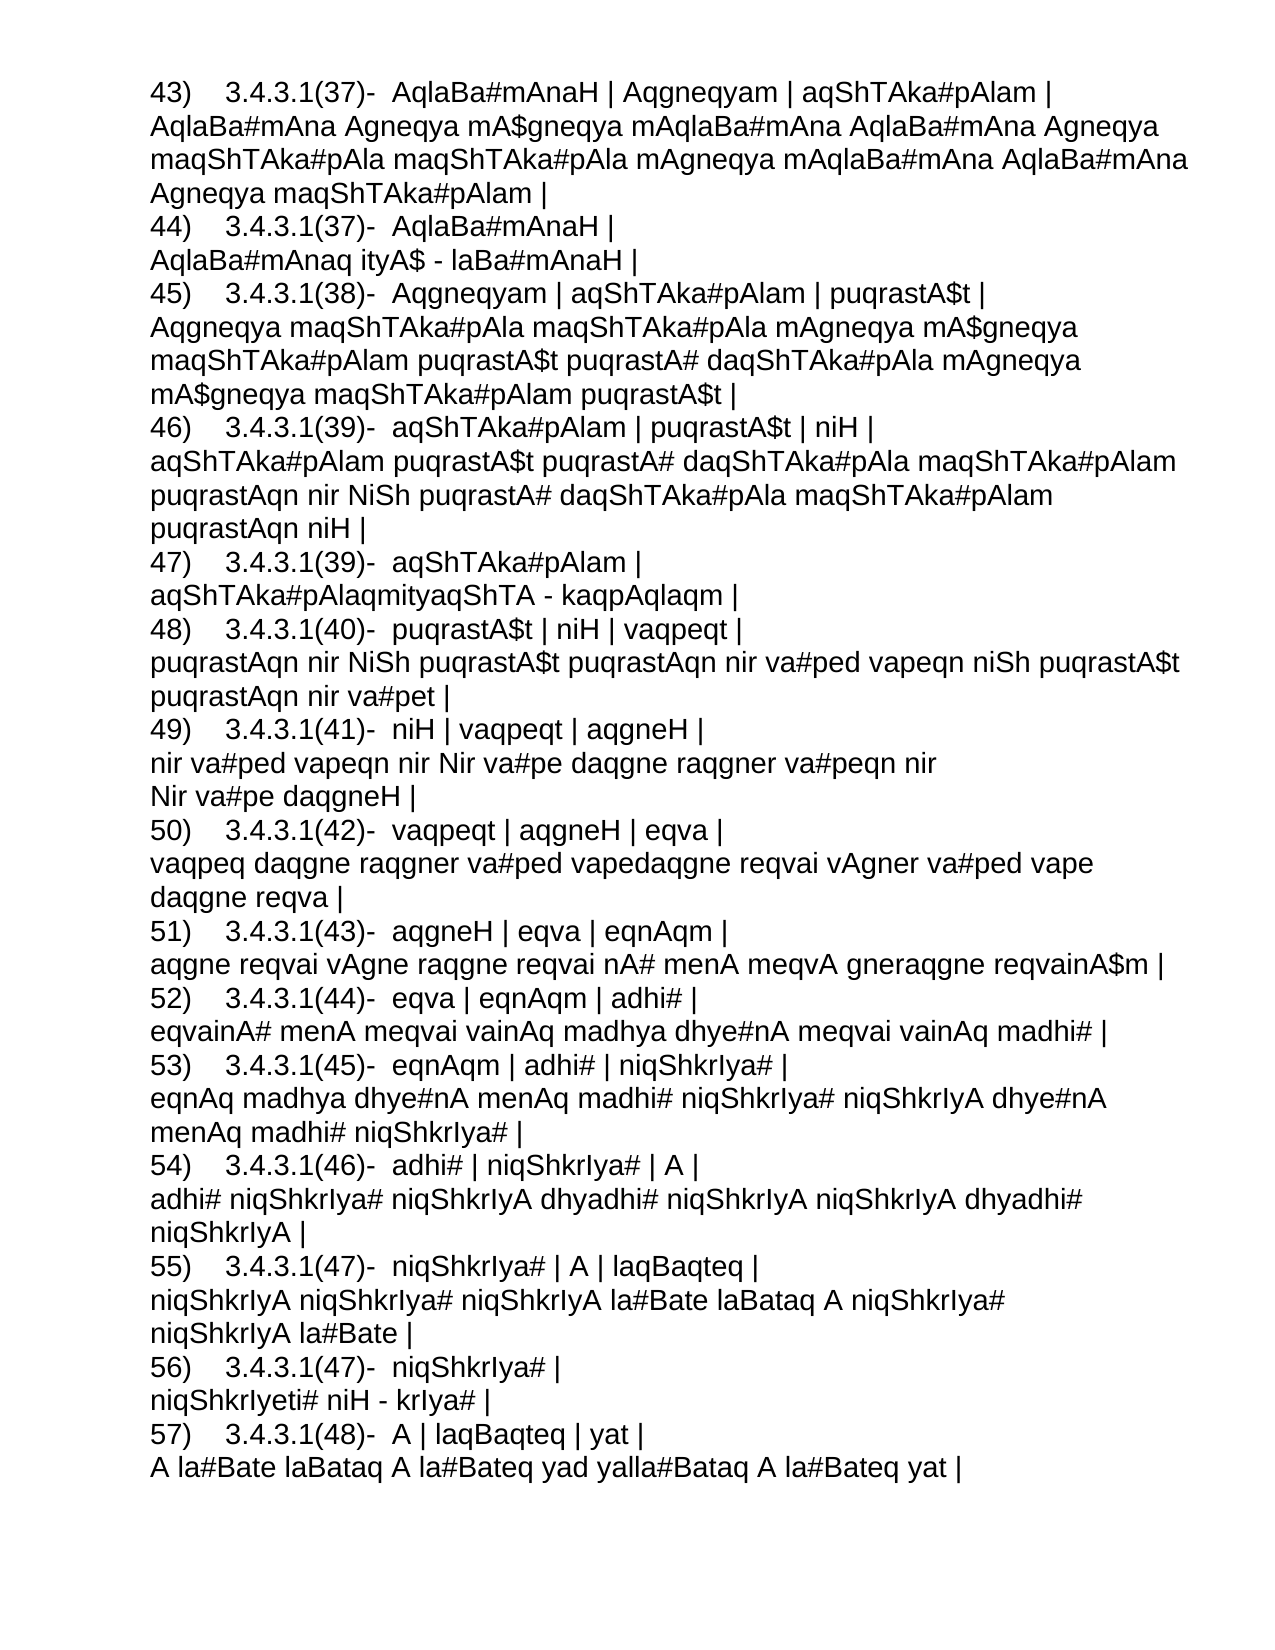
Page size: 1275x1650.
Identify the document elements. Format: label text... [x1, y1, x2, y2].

text niqShkrIyeti# niH - krIya# | [150, 1383, 1200, 1417]
text 55) 3.4.3.1(47)- niqShkrIya# | A | laqBaqteq | [150, 1249, 1200, 1282]
text 48) 3.4.3.1(40)- puqrastA$t | niH | vaqpeqt | [150, 612, 1200, 645]
text A la#Bate laBataq A la#Bateq yad yalla#Bataq A la#Bateq yat | [150, 1450, 1200, 1484]
text niqShkrIyA niqShkrIya# niqShkrIyA la#Bate laBataq A niqShkrIya# niqShkrIyA la#Bate | [150, 1282, 1200, 1349]
text 57) 3.4.3.1(48)- A | laqBaqteq | yat | [150, 1417, 1200, 1450]
text 45) 3.4.3.1(38)- Aqgneqyam | aqShTAka#pAlam | puqrastA$t | [150, 276, 1200, 310]
text aqShTAka#pAlaqmityaqShTA - kaqpAqlaqm | [150, 578, 1200, 612]
text 50) 3.4.3.1(42)- vaqpeqt | aqgneH | eqva | [150, 813, 1200, 846]
text 43) 3.4.3.1(37)- AqlaBa#mAnaH | Aqgneqyam | aqShTAka#pAlam | [150, 75, 1200, 108]
text 44) 3.4.3.1(37)- AqlaBa#mAnaH | [150, 209, 1200, 243]
text 54) 3.4.3.1(46)- adhi# | niqShkrIya# | A | [150, 1148, 1200, 1182]
text aqgne reqvai vAgne raqgne reqvai nA# menA meqvA gneraqgne reqvainA$m | [150, 947, 1200, 981]
text 47) 3.4.3.1(39)- aqShTAka#pAlam | [150, 544, 1200, 578]
text 51) 3.4.3.1(43)- aqgneH | eqva | eqnAqm | [150, 913, 1200, 947]
text eqnAq madhya dhye#nA menAq madhi# niqShkrIya# niqShkrIyA dhye#nA menAq madhi# niqShkrIya# | [150, 1081, 1200, 1148]
text 49) 3.4.3.1(41)- niH | vaqpeqt | aqgneH | [150, 712, 1200, 746]
text 46) 3.4.3.1(39)- aqShTAka#pAlam | puqrastA$t | niH | [150, 410, 1200, 444]
text AqlaBa#mAnaq ityA$ - laBa#mAnaH | [150, 243, 1200, 276]
text vaqpeq daqgne raqgner va#ped vapedaqgne reqvai vAgner va#ped vape daqgne reqva | [150, 846, 1200, 913]
text AqlaBa#mAna Agneqya mA$gneqya mAqlaBa#mAna AqlaBa#mAna Agneqya maqShTAka#pAla maqShTAka#pAla mAgneqya mAqlaBa#mAna AqlaBa#mAna Agneqya maqShTAka#pAlam | [150, 108, 1200, 209]
text Aqgneqya maqShTAka#pAla maqShTAka#pAla mAgneqya mA$gneqya maqShTAka#pAlam puqrastA$t puqrastA# daqShTAka#pAla mAgneqya mA$gneqya maqShTAka#pAlam puqrastA$t | [150, 310, 1200, 410]
text 56) 3.4.3.1(47)- niqShkrIya# | [150, 1349, 1200, 1383]
text eqvainA# menA meqvai vainAq madhya dhye#nA meqvai vainAq madhi# | [150, 1014, 1200, 1048]
text 52) 3.4.3.1(44)- eqva | eqnAqm | adhi# | [150, 981, 1200, 1014]
text puqrastAqn nir NiSh puqrastA$t puqrastAqn nir va#ped vapeqn niSh puqrastA$t puqrastAqn nir va#pet | [150, 645, 1200, 712]
text 53) 3.4.3.1(45)- eqnAqm | adhi# | niqShkrIya# | [150, 1048, 1200, 1081]
text nir va#ped vapeqn nir Nir va#pe daqgne raqgner va#peqn nir Nir va#pe daqgneH | [150, 746, 1200, 813]
text adhi# niqShkrIya# niqShkrIyA dhyadhi# niqShkrIyA niqShkrIyA dhyadhi# niqShkrIyA | [150, 1182, 1200, 1249]
text aqShTAka#pAlam puqrastA$t puqrastA# daqShTAka#pAla maqShTAka#pAlam puqrastAqn nir NiSh puqrastA# daqShTAka#pAla maqShTAka#pAlam puqrastAqn niH | [150, 444, 1200, 544]
